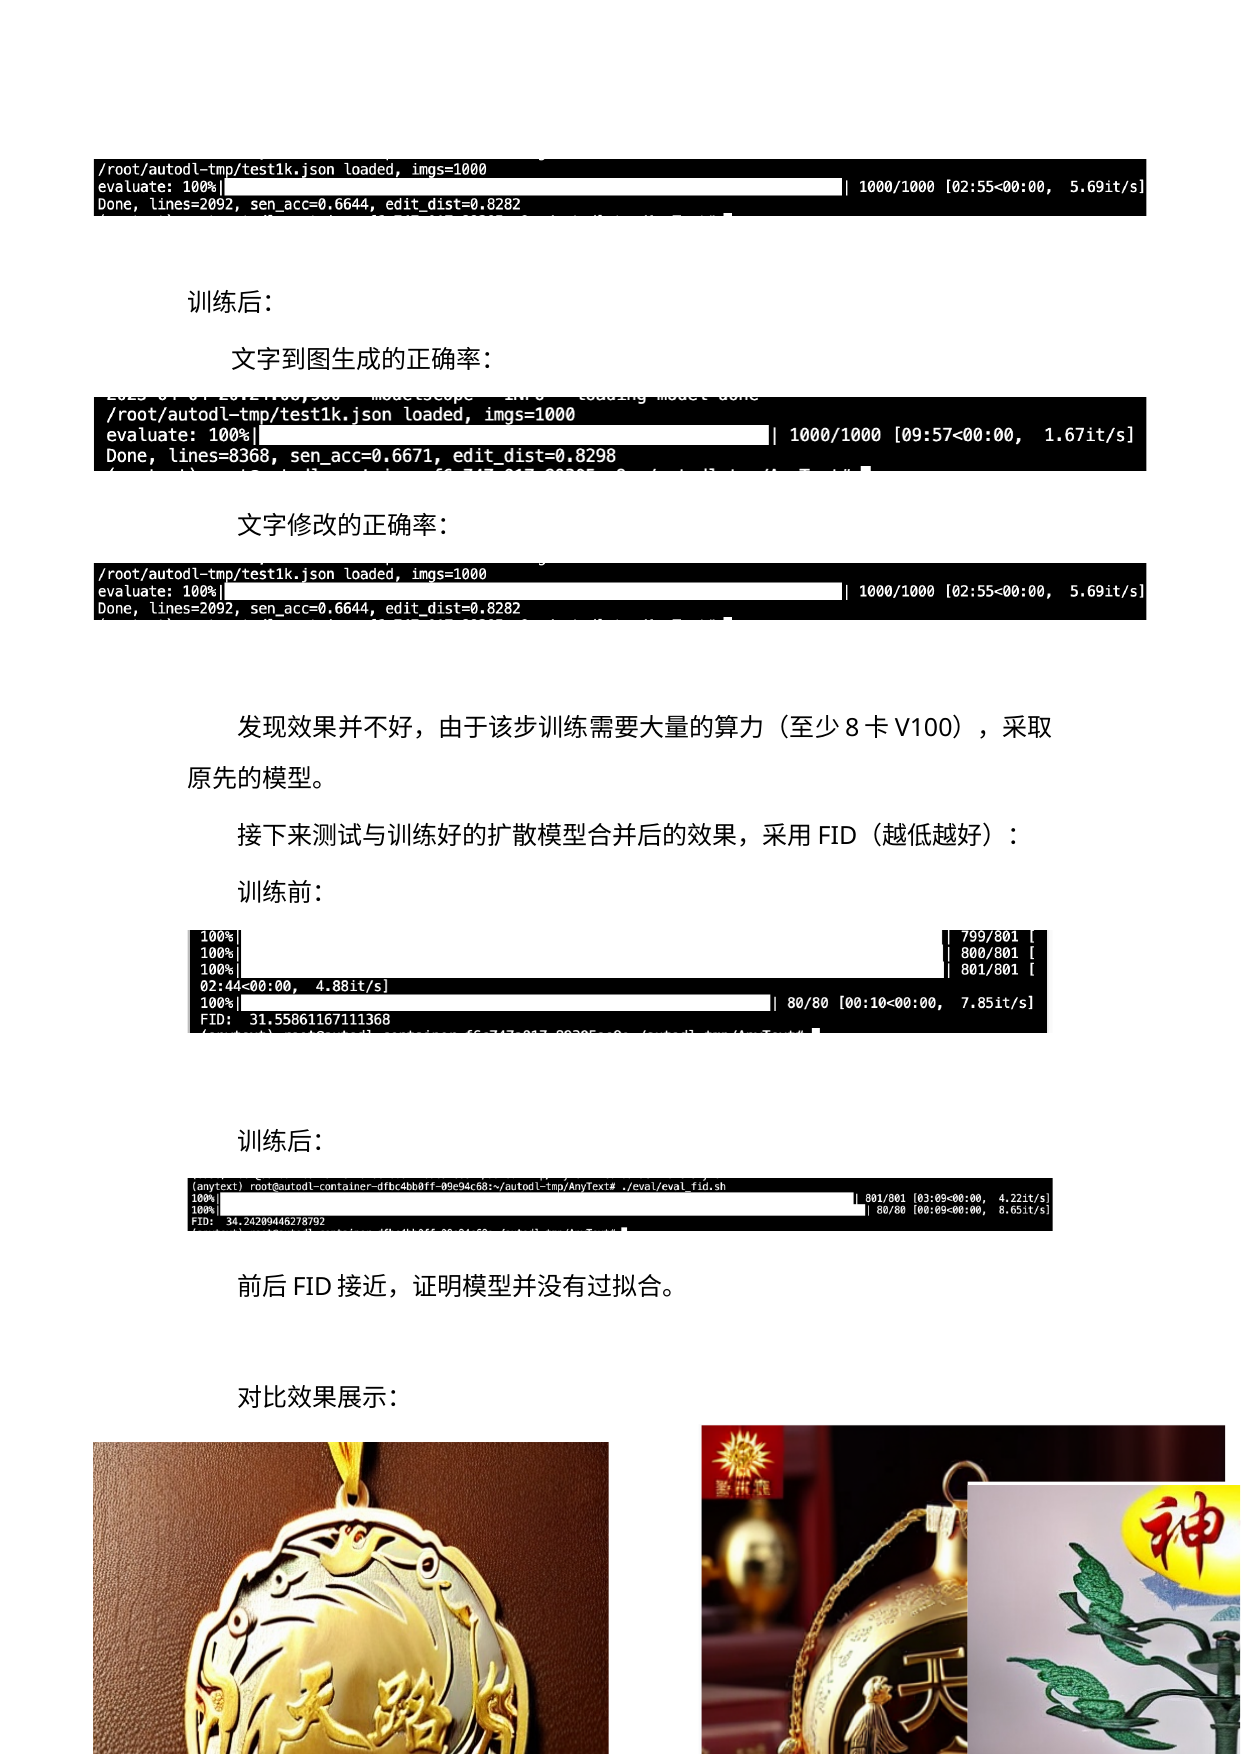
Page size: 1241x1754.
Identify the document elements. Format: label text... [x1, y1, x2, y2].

text 接下来测试与训练好的扩散模型合并后的效果，采用FID（越低越好）： [187, 816, 1053, 852]
text 训练后： [187, 283, 1053, 319]
picture [93, 1442, 609, 1754]
text 文字到图生成的正确率： [187, 340, 1053, 376]
text 训练后： [187, 1121, 1053, 1157]
text 前后FID接近，证明模型并没有过拟合。 [187, 1231, 1053, 1303]
text 对比效果展示： [187, 1378, 1053, 1414]
picture [93, 159, 1147, 216]
picture [187, 1178, 1053, 1231]
text 文字修改的正确率： [187, 471, 1053, 542]
picture [93, 563, 1147, 620]
picture [187, 930, 1053, 1033]
picture [93, 397, 1147, 471]
picture [698, 1424, 1241, 1754]
text 发现效果并不好，由于该步训练需要大量的算力（至少8卡V100），采取原先的模型。 [187, 708, 1053, 795]
text 训练前： [187, 873, 1053, 909]
